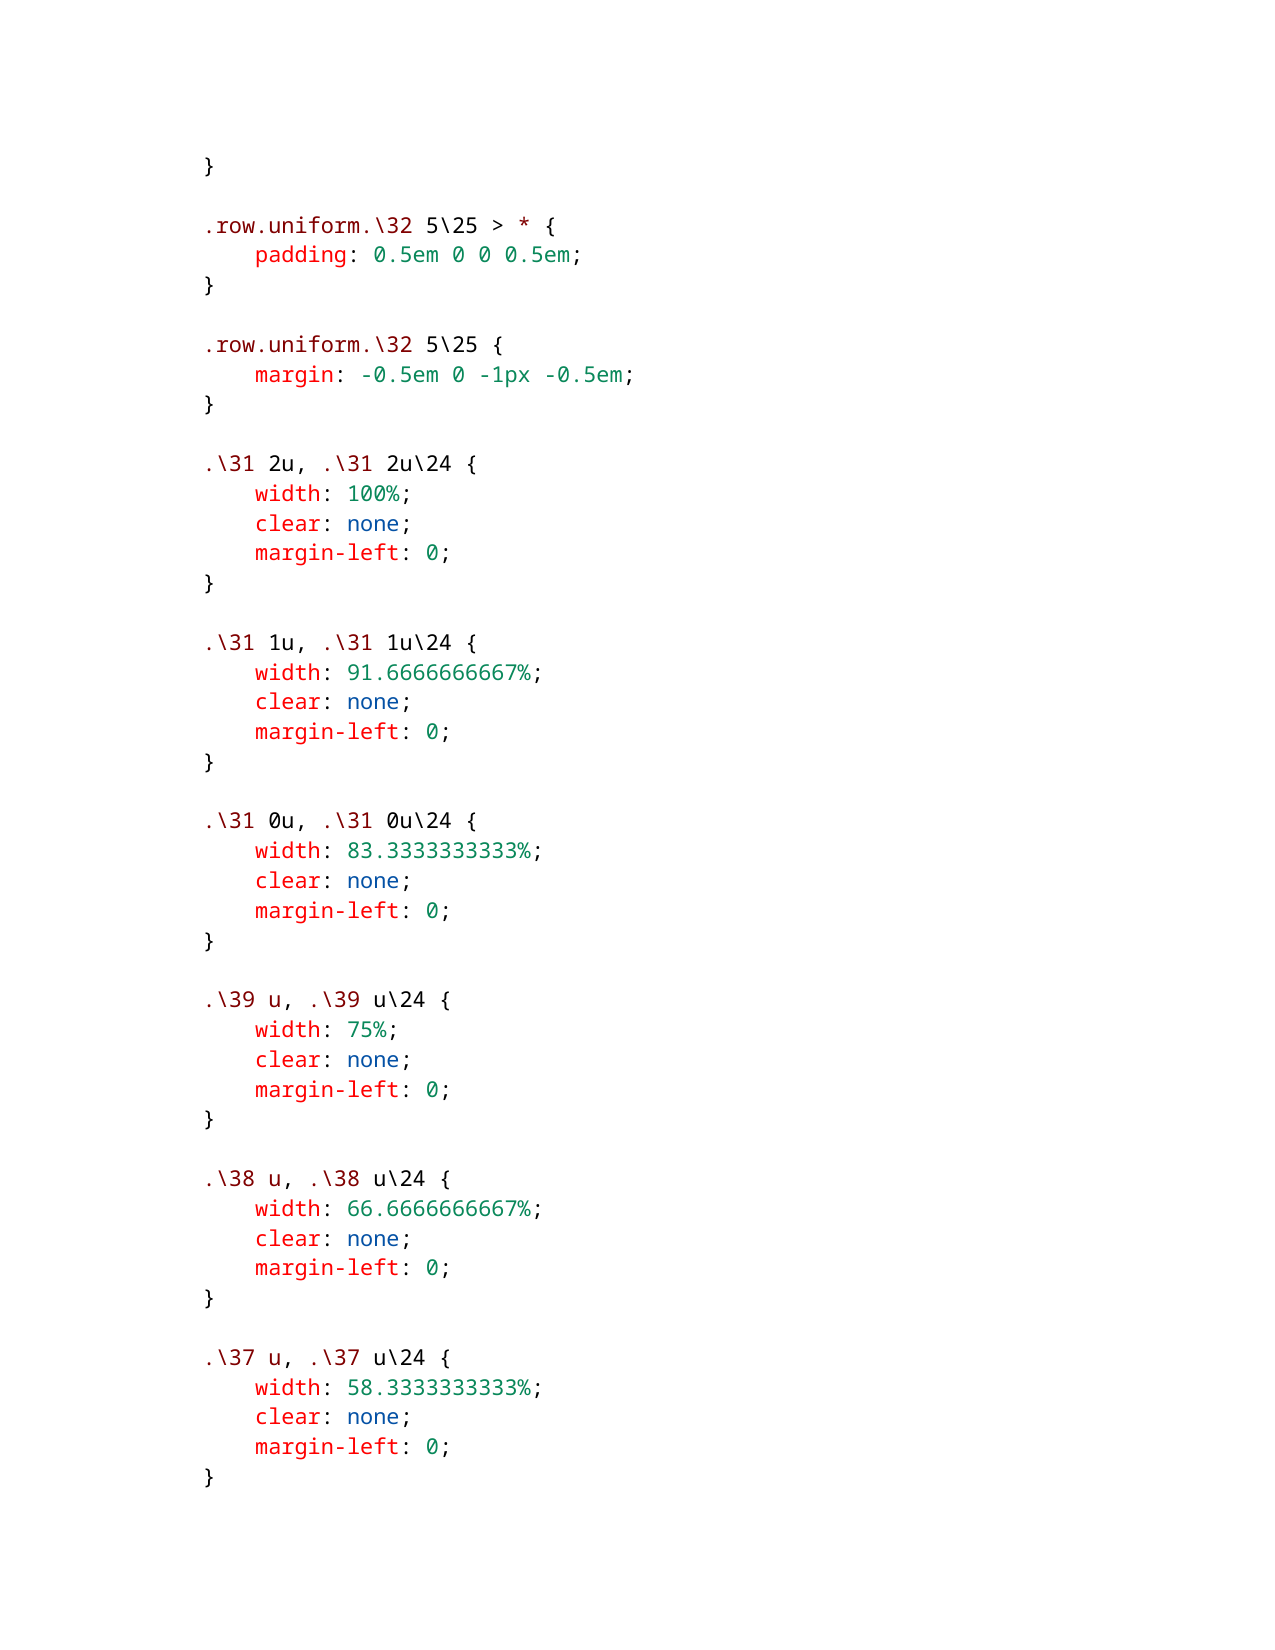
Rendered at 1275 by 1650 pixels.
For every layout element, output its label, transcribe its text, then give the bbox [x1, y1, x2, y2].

text .\31 0u, .\31 0u\24 { [150, 805, 1125, 835]
text } [150, 746, 1125, 776]
text .\38 u, .\38 u\24 { [150, 1163, 1125, 1193]
text .\37 u, .\37 u\24 { [150, 1342, 1125, 1371]
text .row.uniform.\32 5\25 { [150, 329, 1125, 358]
text } [150, 924, 1125, 954]
text .\39 u, .\39 u\24 { [150, 984, 1125, 1014]
text margin-left: 0; [150, 1252, 1125, 1282]
text clear: none; [150, 1401, 1125, 1431]
text margin-left: 0; [150, 1073, 1125, 1103]
text clear: none; [150, 686, 1125, 716]
text } [150, 269, 1125, 299]
text } [150, 567, 1125, 597]
text } [150, 150, 1125, 180]
text .\31 2u, .\31 2u\24 { [150, 448, 1125, 478]
text } [150, 1282, 1125, 1312]
text } [150, 1103, 1125, 1133]
text width: 91.6666666667%; [150, 656, 1125, 686]
text clear: none; [150, 1044, 1125, 1073]
text width: 100%; [150, 478, 1125, 507]
text .row.uniform.\32 5\25 > * { [150, 209, 1125, 239]
text } [150, 1461, 1125, 1491]
text width: 58.3333333333%; [150, 1371, 1125, 1401]
text width: 83.3333333333%; [150, 835, 1125, 865]
text } [150, 388, 1125, 418]
text padding: 0.5em 0 0 0.5em; [150, 239, 1125, 269]
text margin-left: 0; [150, 537, 1125, 567]
text margin-left: 0; [150, 716, 1125, 746]
text clear: none; [150, 865, 1125, 895]
text .\31 1u, .\31 1u\24 { [150, 627, 1125, 656]
text width: 75%; [150, 1014, 1125, 1044]
text margin-left: 0; [150, 895, 1125, 924]
text clear: none; [150, 1222, 1125, 1252]
text width: 66.6666666667%; [150, 1193, 1125, 1222]
text clear: none; [150, 507, 1125, 537]
text margin: -0.5em 0 -1px -0.5em; [150, 358, 1125, 388]
text margin-left: 0; [150, 1431, 1125, 1461]
